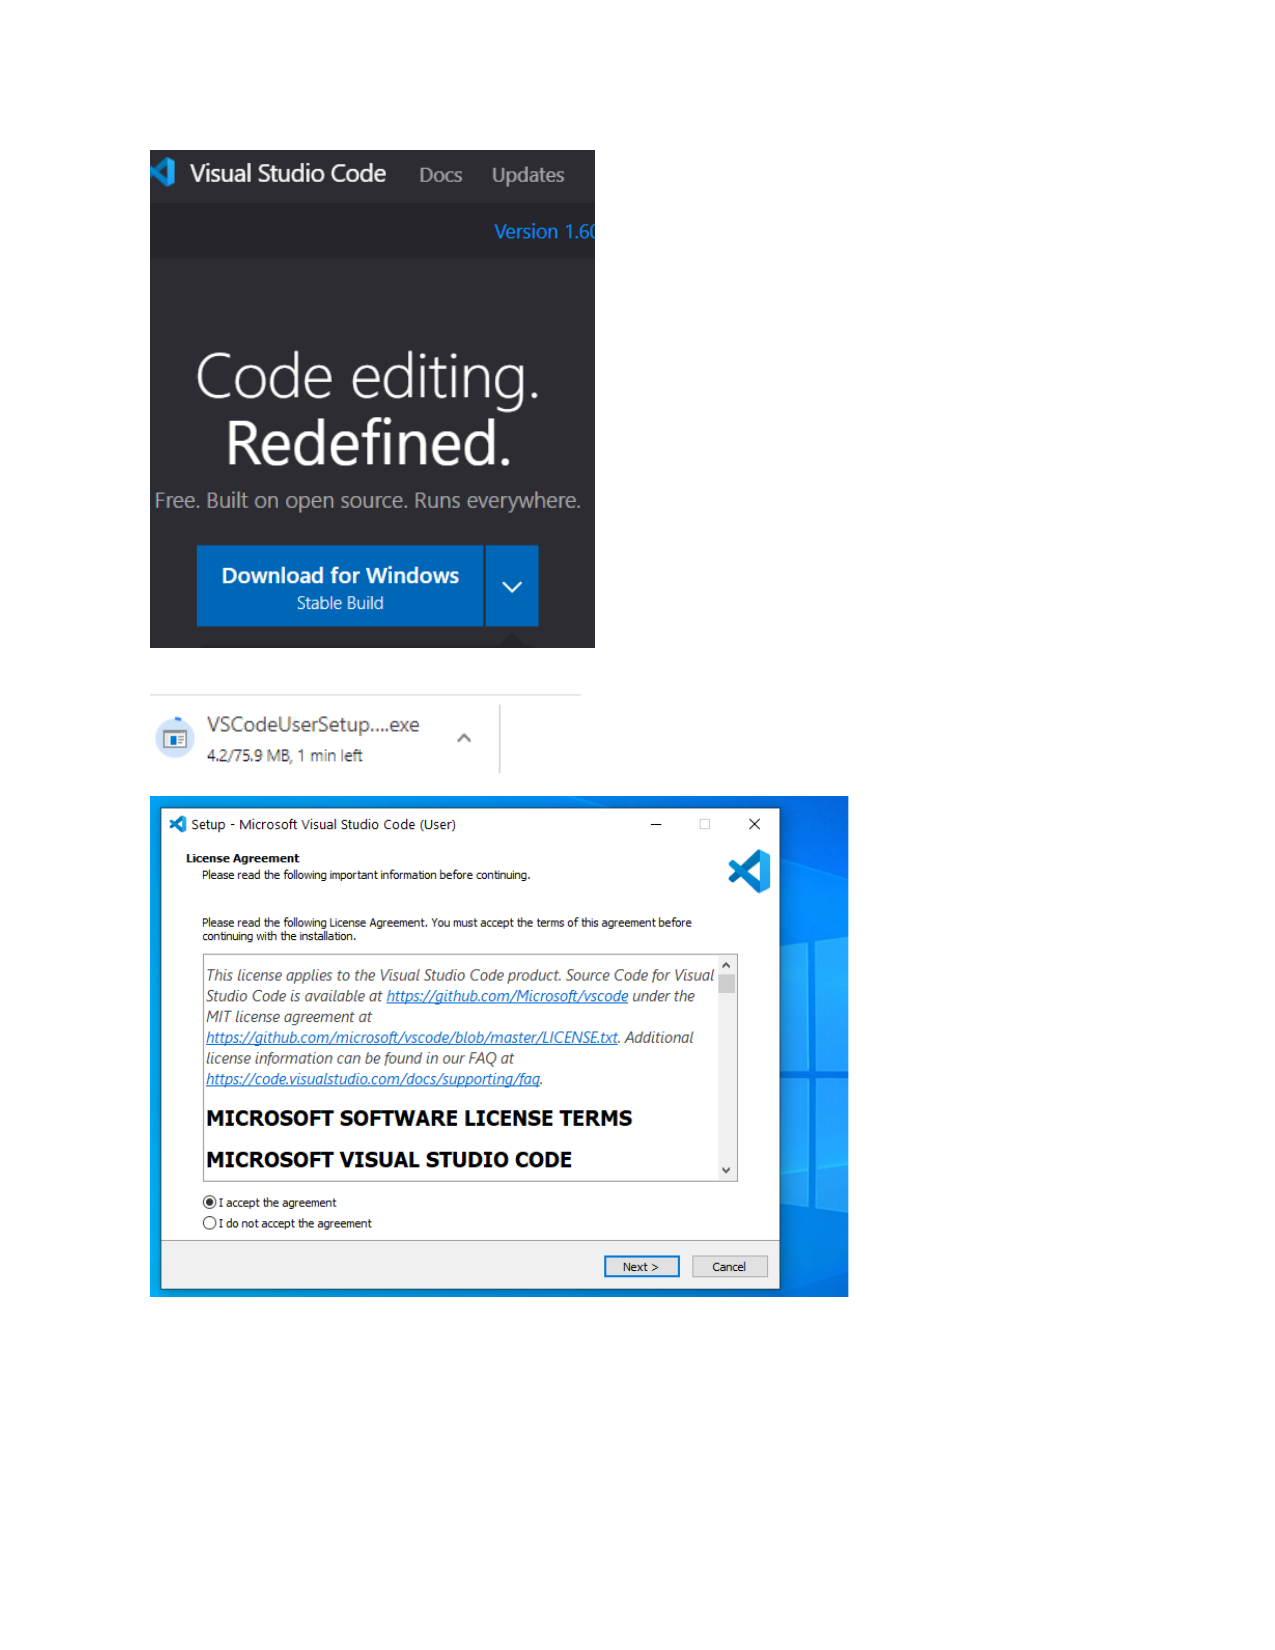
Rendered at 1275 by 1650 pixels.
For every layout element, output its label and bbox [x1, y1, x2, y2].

picture [150, 666, 581, 778]
picture [161, 796, 849, 1297]
picture [150, 150, 595, 648]
